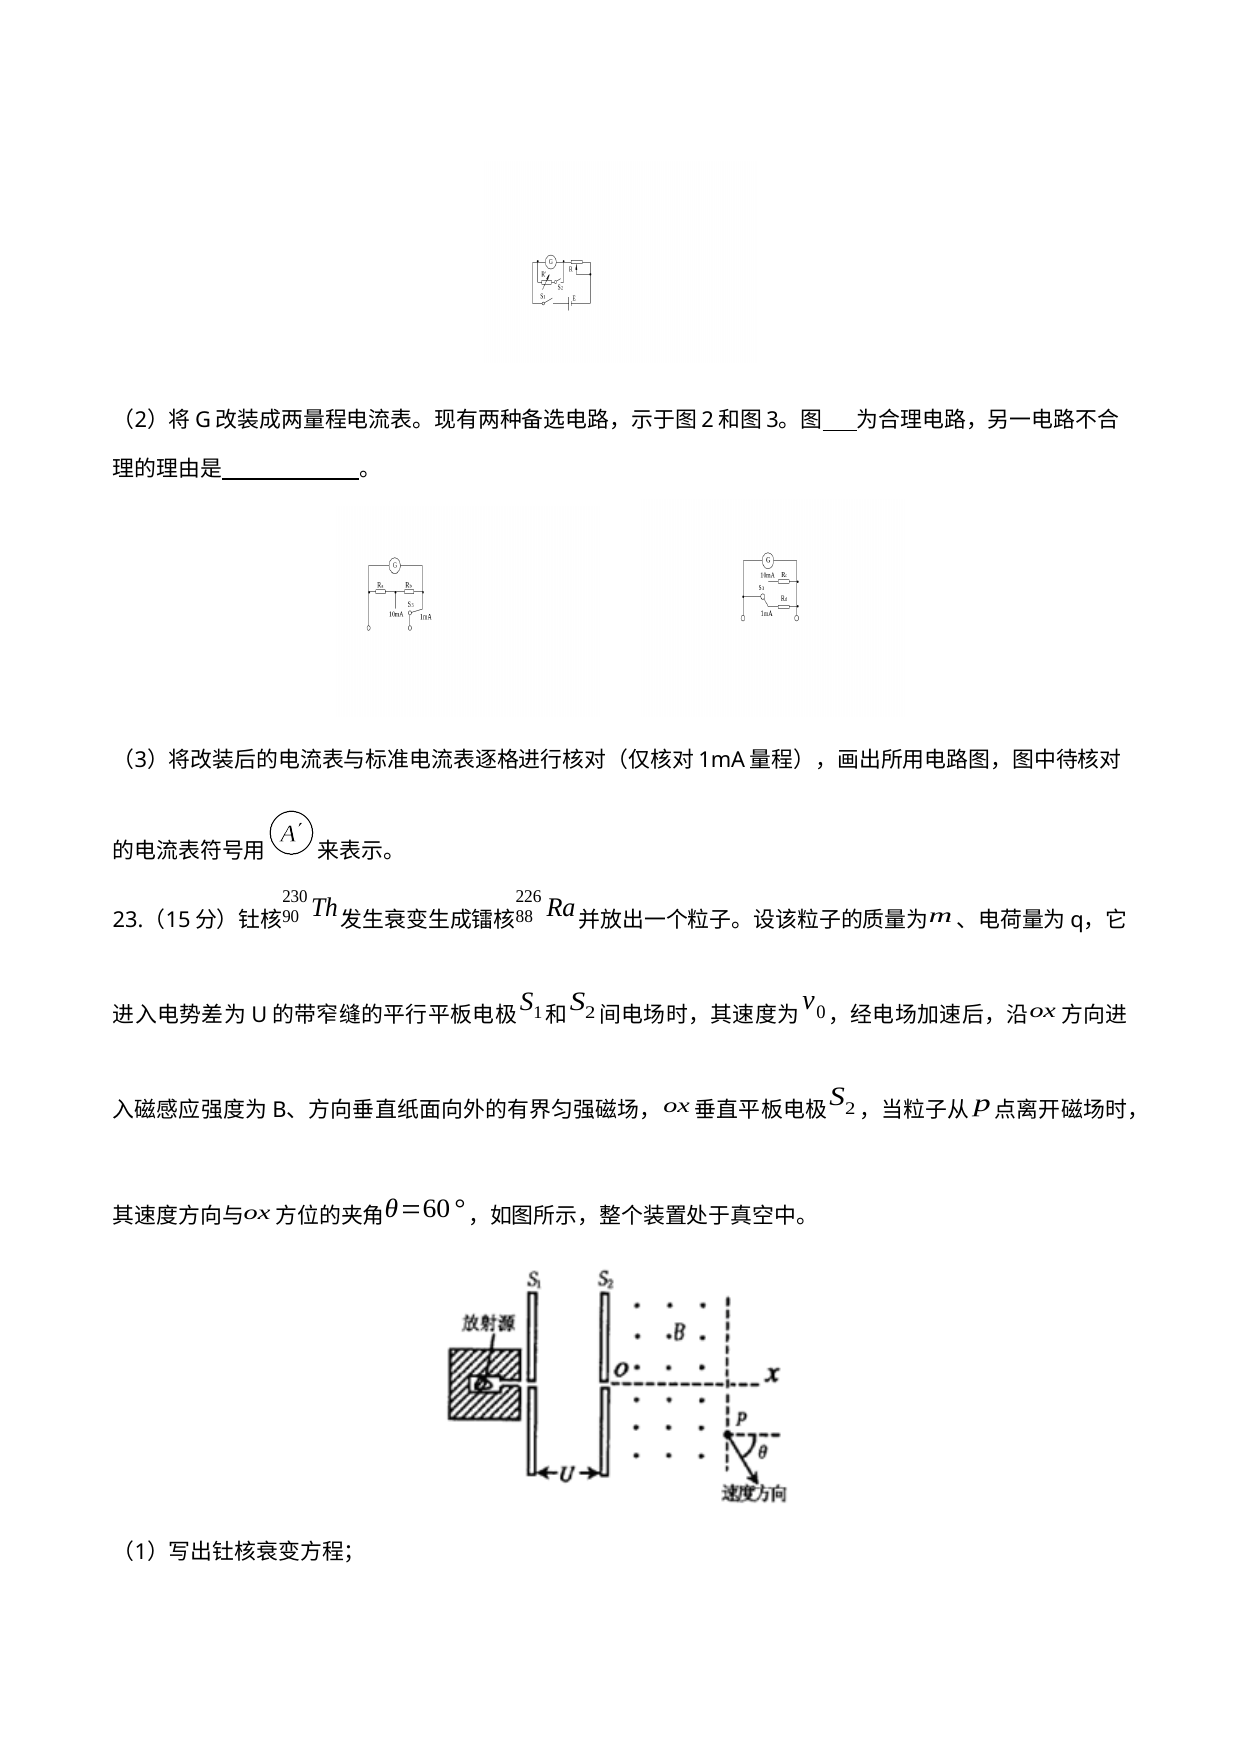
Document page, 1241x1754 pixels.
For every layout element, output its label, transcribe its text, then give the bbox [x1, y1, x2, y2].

text 23.（15分）钍核发生衰变生成镭核并放出一个粒子。设该粒子的质量为、电荷量为q，它进入电势差为U的带窄缝的平行平板电极和间电场时，其速度为，经电场加速后，沿方向进入磁感应强度为B、方向垂直纸面向外的有界匀强磁场，垂直平板电极，当粒子从点离开磁场时，其速度方向与方位的夹角，如图所示，整个装置处于真空中。 [112, 887, 1128, 1245]
text （2）将G改装成两量程电流表。现有两种备选电路，示于图2和图3。图 为合理电路，另一电路不合理的理由是 。 [112, 402, 1128, 483]
text （1）写出钍核衰变方程； [112, 1533, 1128, 1566]
picture [434, 1260, 806, 1511]
text （3）将改装后的电流表与标准电流表逐格进行核对（仅核对1mA量程），画出所用电路图，图中待核对的电流表符号用来表示。 [112, 742, 1128, 872]
